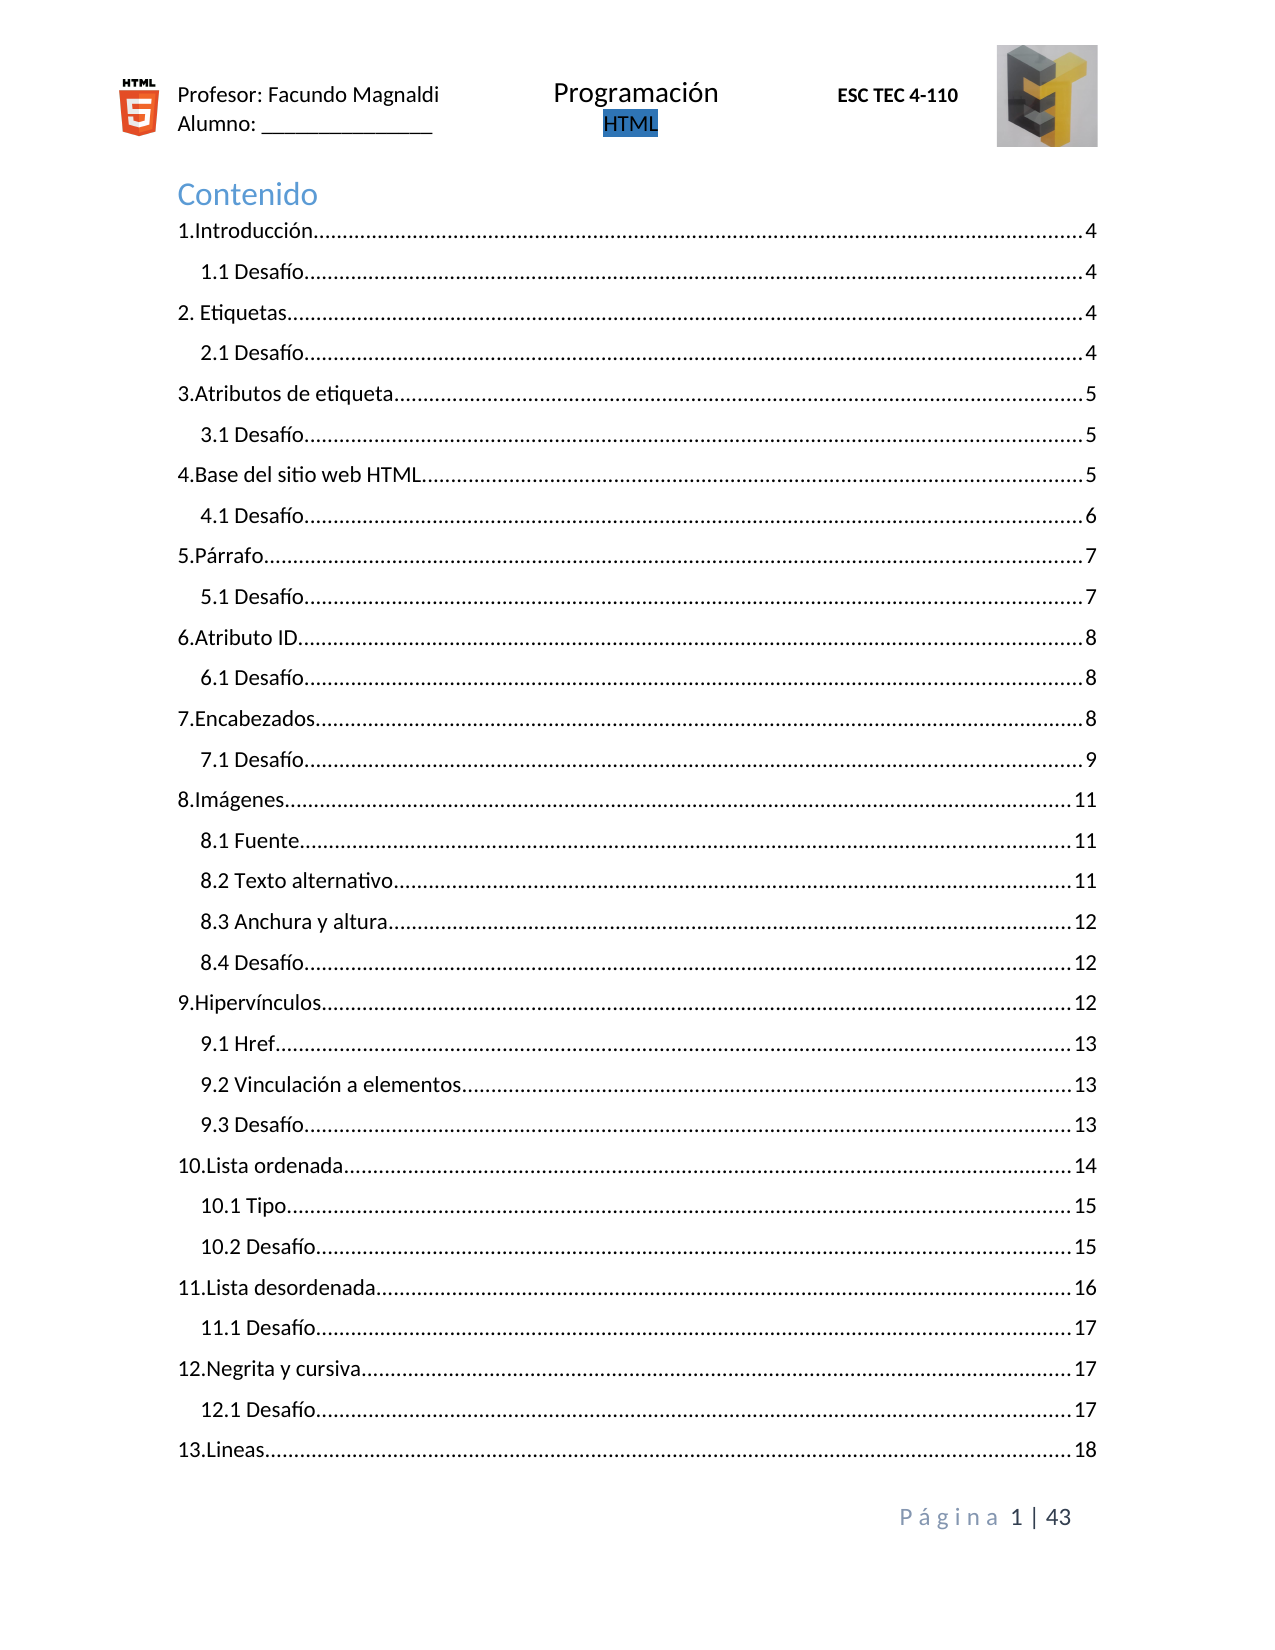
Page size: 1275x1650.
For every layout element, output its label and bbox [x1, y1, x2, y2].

picture [117, 74, 161, 138]
picture [996, 45, 1098, 147]
